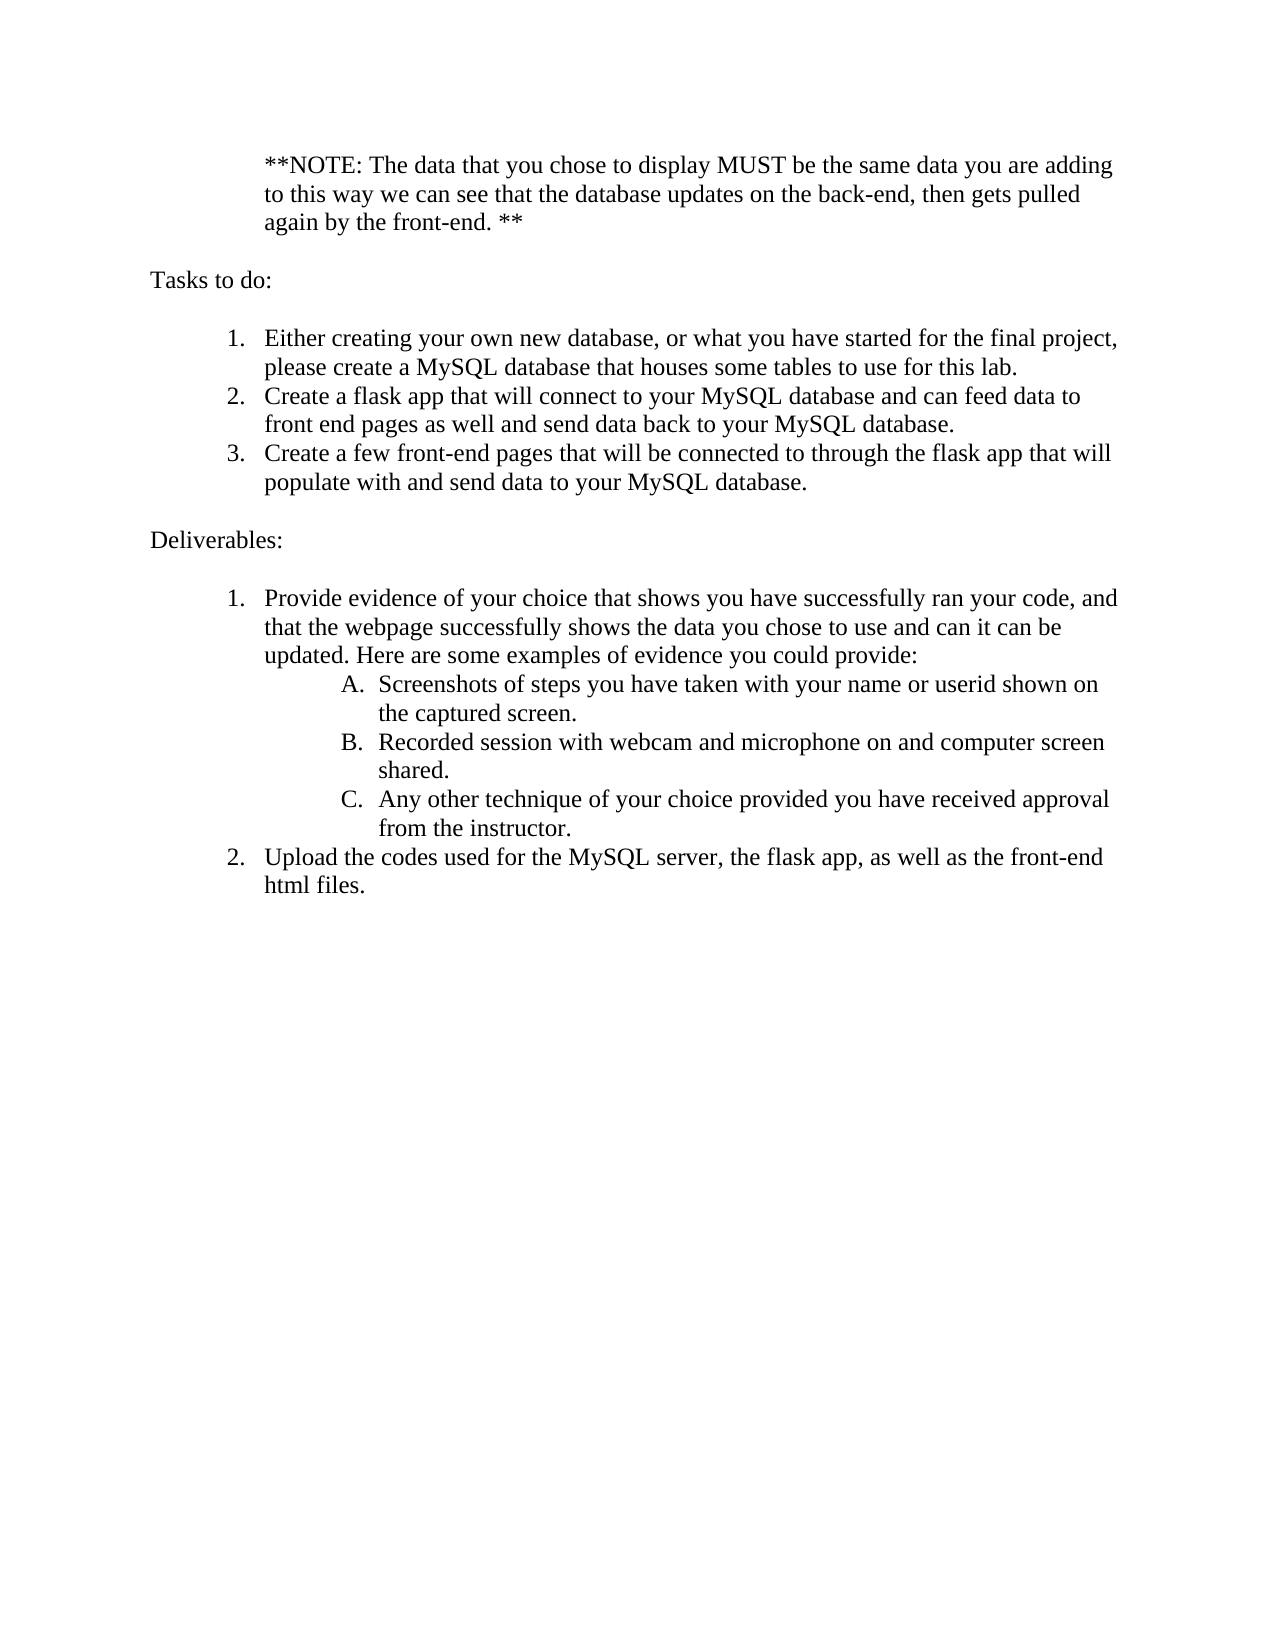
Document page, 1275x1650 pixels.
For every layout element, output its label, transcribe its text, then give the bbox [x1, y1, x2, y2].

list Screenshots of steps you have taken with your name or userid shown on the captured screen. [341, 669, 1125, 727]
list Create a flask app that will connect to your MySQL database and can feed data to front end pages as well and send data back to your MySQL database. [227, 381, 1125, 438]
list Provide evidence of your choice that shows you have successfully ran your code, and that the webpage successfully shows the data you chose to use and can it can be updated. Here are some examples of evidence you could provide: [227, 583, 1125, 669]
list Any other technique of your choice provided you have received approval from the instructor. [341, 784, 1125, 842]
list Either creating your own new database, or what you have started for the final project, please create a MySQL database that houses some tables to use for this lab. [227, 323, 1125, 381]
list Create a few front-end pages that will be connected to through the flask app that will populate with and send data to your MySQL database. [227, 438, 1125, 496]
text Deliverables: [150, 525, 1125, 554]
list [227, 150, 1125, 236]
text Tasks to do: [150, 265, 1125, 294]
list Recorded session with webcam and microphone on and computer screen shared. [341, 727, 1125, 784]
list Upload the codes used for the MySQL server, the flask app, as well as the front-end html files. [227, 842, 1125, 899]
